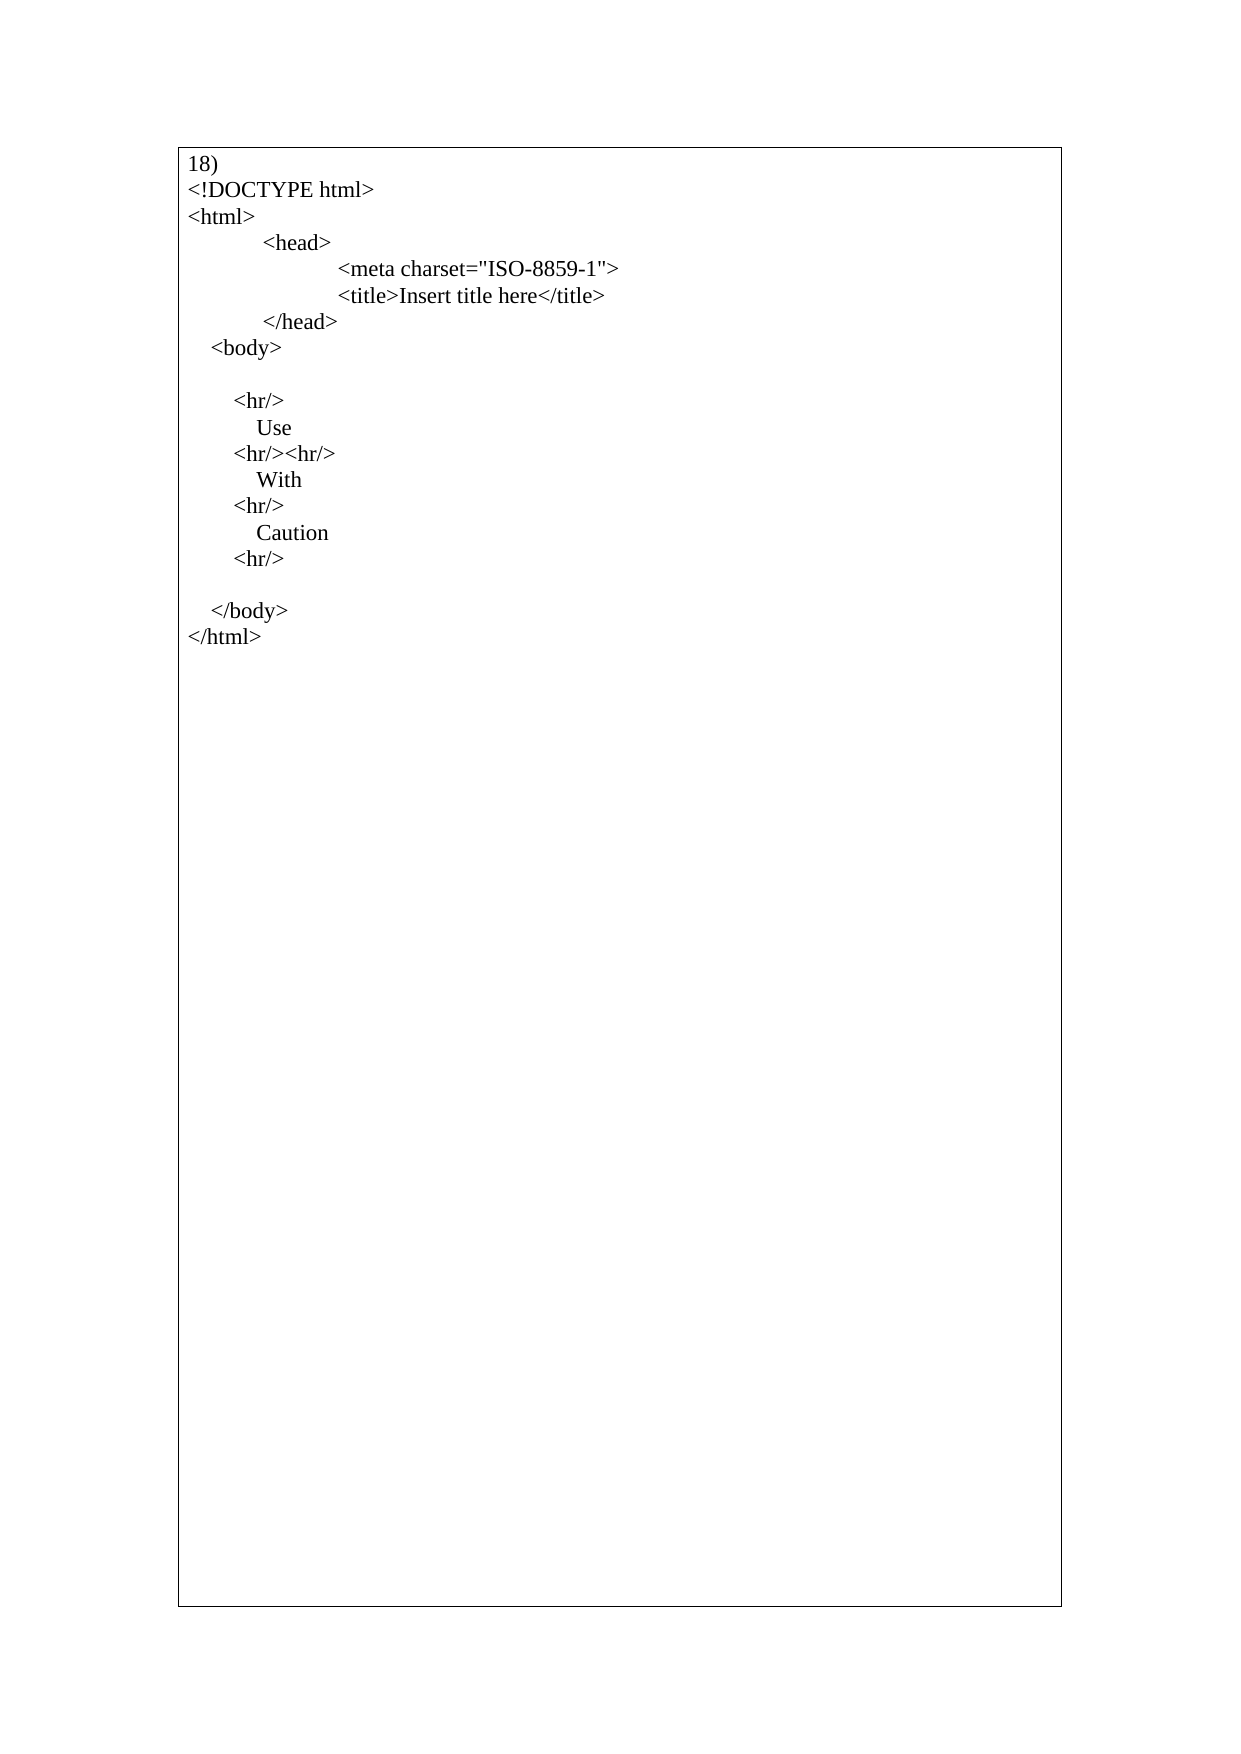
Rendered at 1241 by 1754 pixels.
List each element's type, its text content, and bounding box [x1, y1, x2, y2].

text Caution [187, 519, 1053, 545]
text <meta charset="ISO-8859-1"> [187, 255, 1053, 282]
text With [187, 466, 1053, 493]
text 18) [187, 150, 1053, 176]
text <body> [187, 334, 1053, 361]
text <head> [187, 229, 1053, 255]
text </head> [187, 308, 1053, 334]
text <html> [187, 203, 1053, 229]
text <hr/><hr/> [187, 440, 1053, 466]
text </html> [187, 623, 1053, 650]
text </body> [187, 597, 1053, 623]
text <!DOCTYPE html> [187, 176, 1053, 203]
text <hr/> [187, 545, 1053, 572]
text <title>Insert title here</title> [187, 282, 1053, 308]
text <hr/> [187, 493, 1053, 519]
text <hr/> [187, 387, 1053, 413]
text Use [187, 413, 1053, 440]
